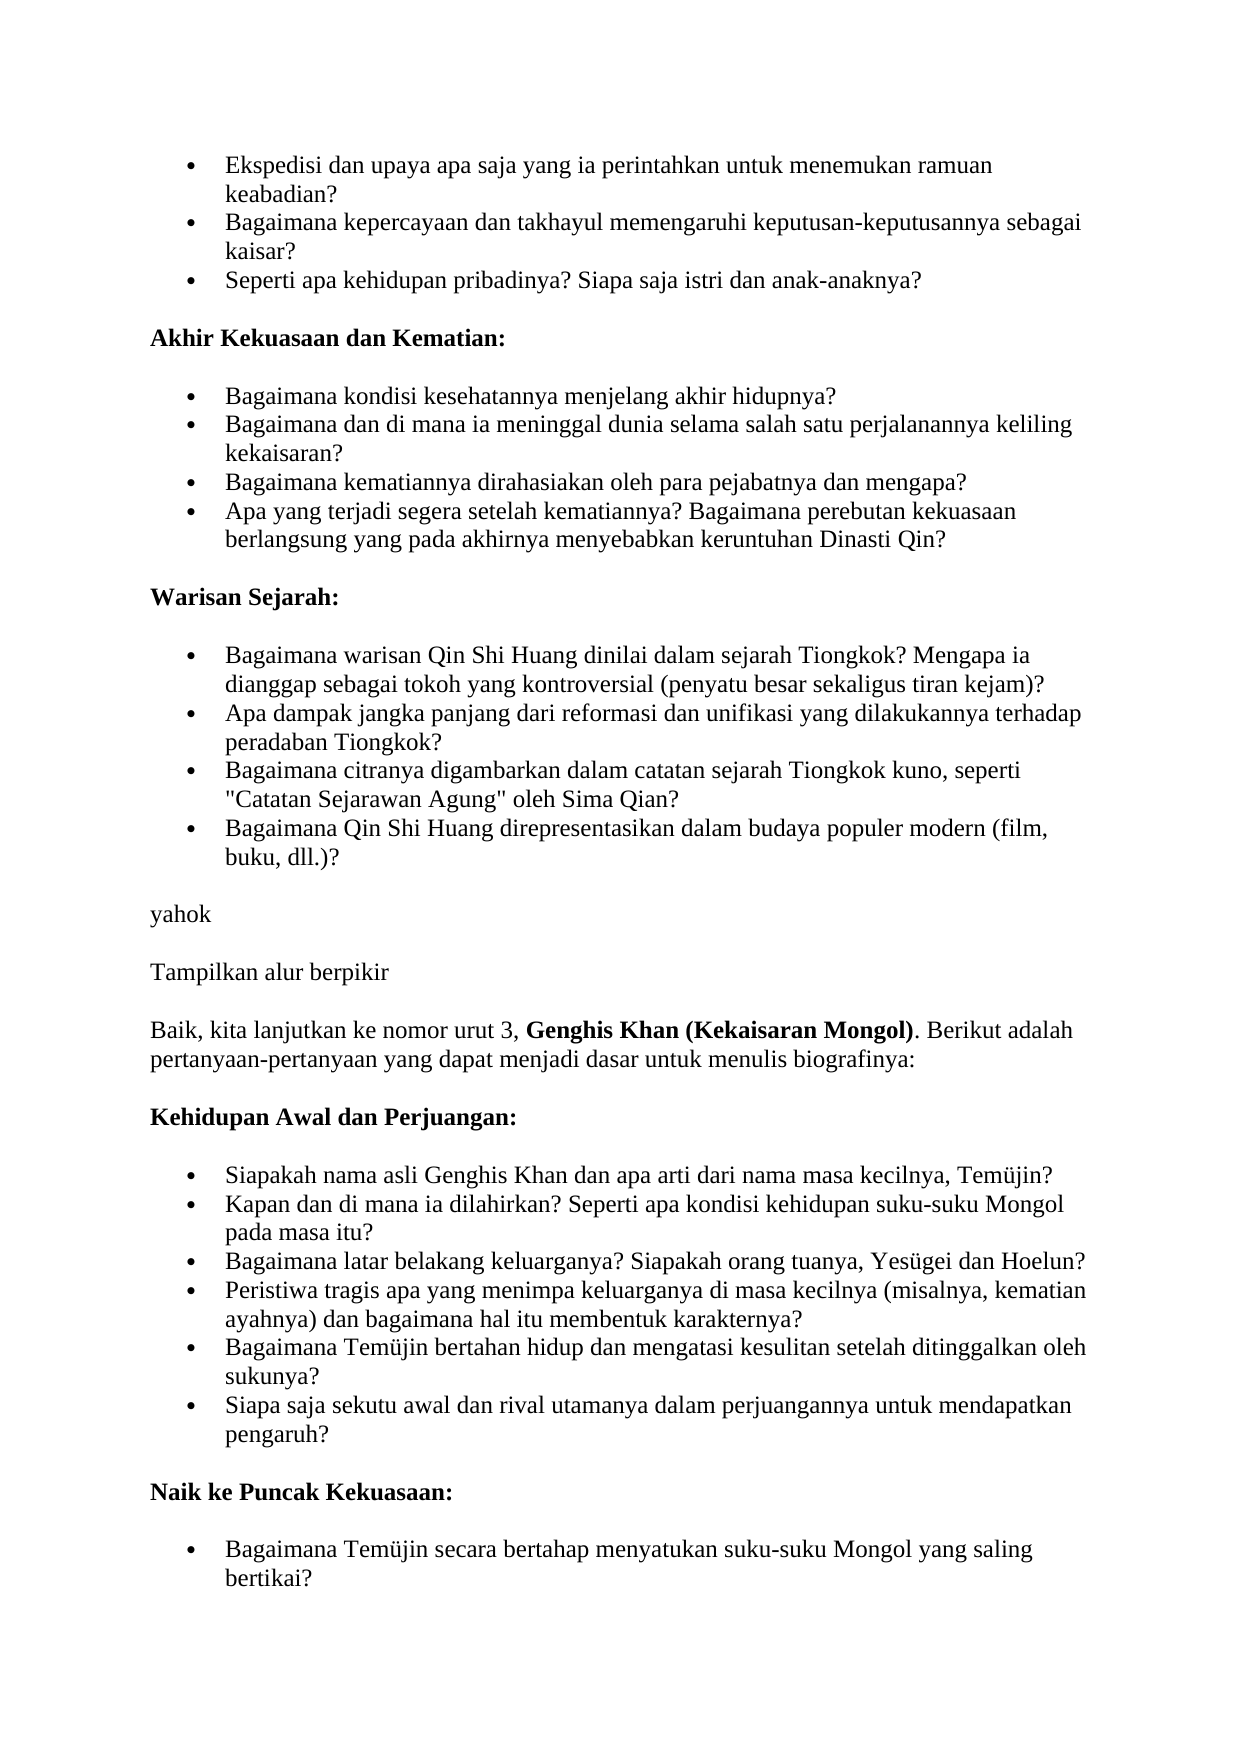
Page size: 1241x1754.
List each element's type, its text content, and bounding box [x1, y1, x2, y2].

list Apa yang terjadi segera setelah kematiannya? Bagaimana perebutan kekuasaan berlangsung yang pada akhirnya menyebabkan keruntuhan Dinasti Qin? [187, 496, 1090, 553]
list Bagaimana dan di mana ia meninggal dunia selama salah satu perjalanannya keliling kekaisaran? [187, 409, 1090, 467]
list Siapakah nama asli Genghis Khan dan apa arti dari nama masa kecilnya, Temüjin? [187, 1160, 1090, 1189]
text Warisan Sejarah: [150, 582, 1090, 611]
list Peristiwa tragis apa yang menimpa keluarganya di masa kecilnya (misalnya, kematian ayahnya) dan bagaimana hal itu membentuk karakternya? [187, 1275, 1090, 1332]
list Bagaimana warisan Qin Shi Huang dinilai dalam sejarah Tiongkok? Mengapa ia dianggap sebagai tokoh yang kontroversial (penyatu besar sekaligus tiran kejam)? [187, 640, 1090, 698]
text Akhir Kekuasaan dan Kematian: [150, 323, 1090, 352]
text Naik ke Puncak Kekuasaan: [150, 1477, 1090, 1505]
list Seperti apa kehidupan pribadinya? Siapa saja istri dan anak-anaknya? [187, 265, 1090, 294]
text Kehidupan Awal dan Perjuangan: [150, 1102, 1090, 1131]
list Ekspedisi dan upaya apa saja yang ia perintahkan untuk menemukan ramuan keabadian? [187, 150, 1090, 207]
list Bagaimana Qin Shi Huang direpresentasikan dalam budaya populer modern (film, buku, dll.)? [187, 813, 1090, 870]
list Bagaimana kondisi kesehatannya menjelang akhir hidupnya? [187, 381, 1090, 409]
list Kapan dan di mana ia dilahirkan? Seperti apa kondisi kehidupan suku-suku Mongol pada masa itu? [187, 1189, 1090, 1246]
list Bagaimana latar belakang keluarganya? Siapakah orang tuanya, Yesügei dan Hoelun? [187, 1246, 1090, 1275]
list Bagaimana Temüjin secara bertahap menyatukan suku-suku Mongol yang saling bertikai? [187, 1534, 1090, 1592]
text Baik, kita lanjutkan ke nomor urut 3, Genghis Khan (Kekaisaran Mongol). Berikut adalah pertanyaan-pertanyaan yang dapat menjadi dasar untuk menulis biografinya: [150, 1015, 1090, 1073]
list Bagaimana Temüjin bertahan hidup dan mengatasi kesulitan setelah ditinggalkan oleh sukunya? [187, 1332, 1090, 1390]
list Bagaimana kepercayaan dan takhayul memengaruhi keputusan-keputusannya sebagai kaisar? [187, 207, 1090, 265]
list Bagaimana citranya digambarkan dalam catatan sejarah Tiongkok kuno, seperti "Catatan Sejarawan Agung" oleh Sima Qian? [187, 755, 1090, 813]
list Bagaimana kematiannya dirahasiakan oleh para pejabatnya dan mengapa? [187, 467, 1090, 496]
list Siapa saja sekutu awal dan rival utamanya dalam perjuangannya untuk mendapatkan pengaruh? [187, 1390, 1090, 1447]
list Apa dampak jangka panjang dari reformasi dan unifikasi yang dilakukannya terhadap peradaban Tiongkok? [187, 698, 1090, 755]
text Tampilkan alur berpikir [150, 957, 1090, 986]
text yahok [150, 899, 1090, 928]
